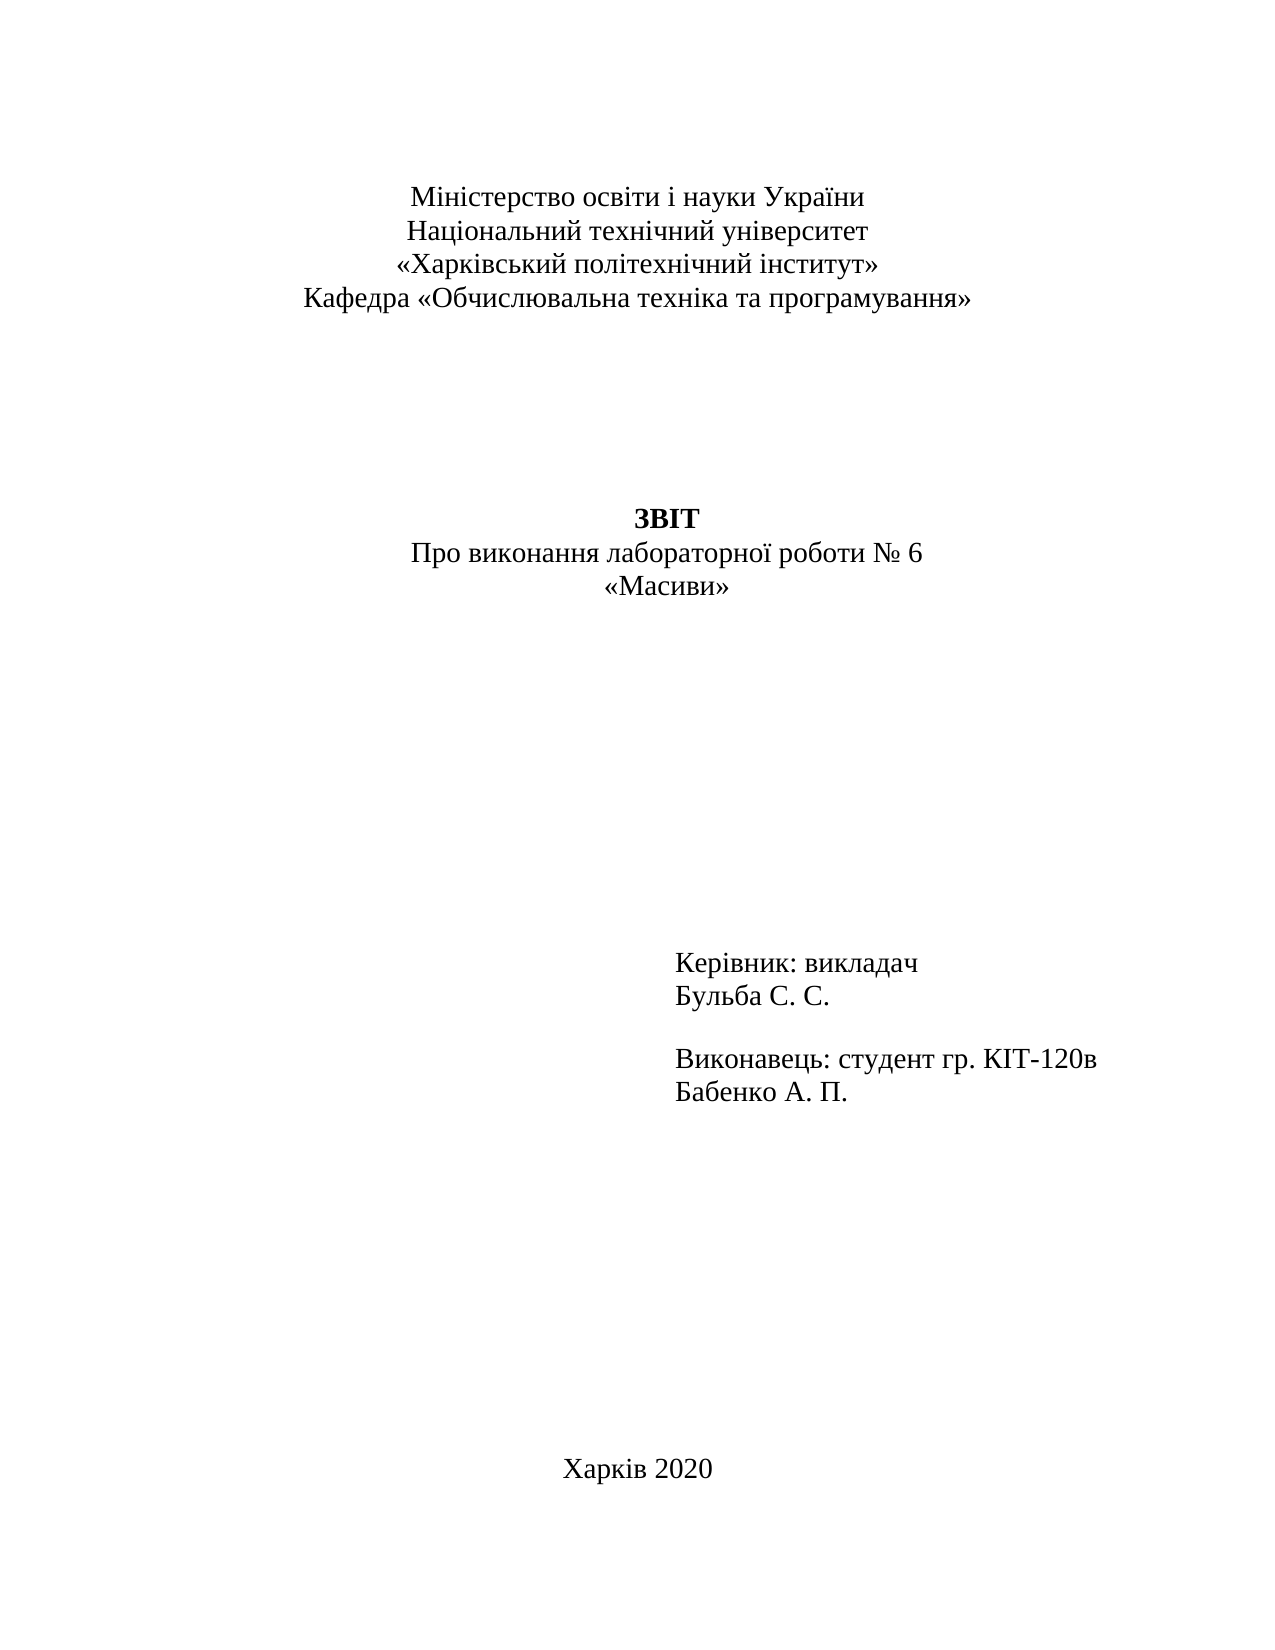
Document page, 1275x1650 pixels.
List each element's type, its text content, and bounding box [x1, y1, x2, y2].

text Міністерство освіти і науки України Національний технічний університет «Харківський політехнічний інститут» Кафедра «Обчислювальна техніка та програмування» [150, 179, 1125, 313]
text Харків 2020 [150, 1451, 1125, 1484]
text ЗВІТ Про виконання лабораторної роботи № 6 «Масиви» [150, 468, 1183, 602]
text Керівник: викладач Бульба С. С. [675, 945, 1125, 1012]
text Виконавець: студент гр. КІТ-120в Бабенко А. П. [675, 1041, 1125, 1108]
